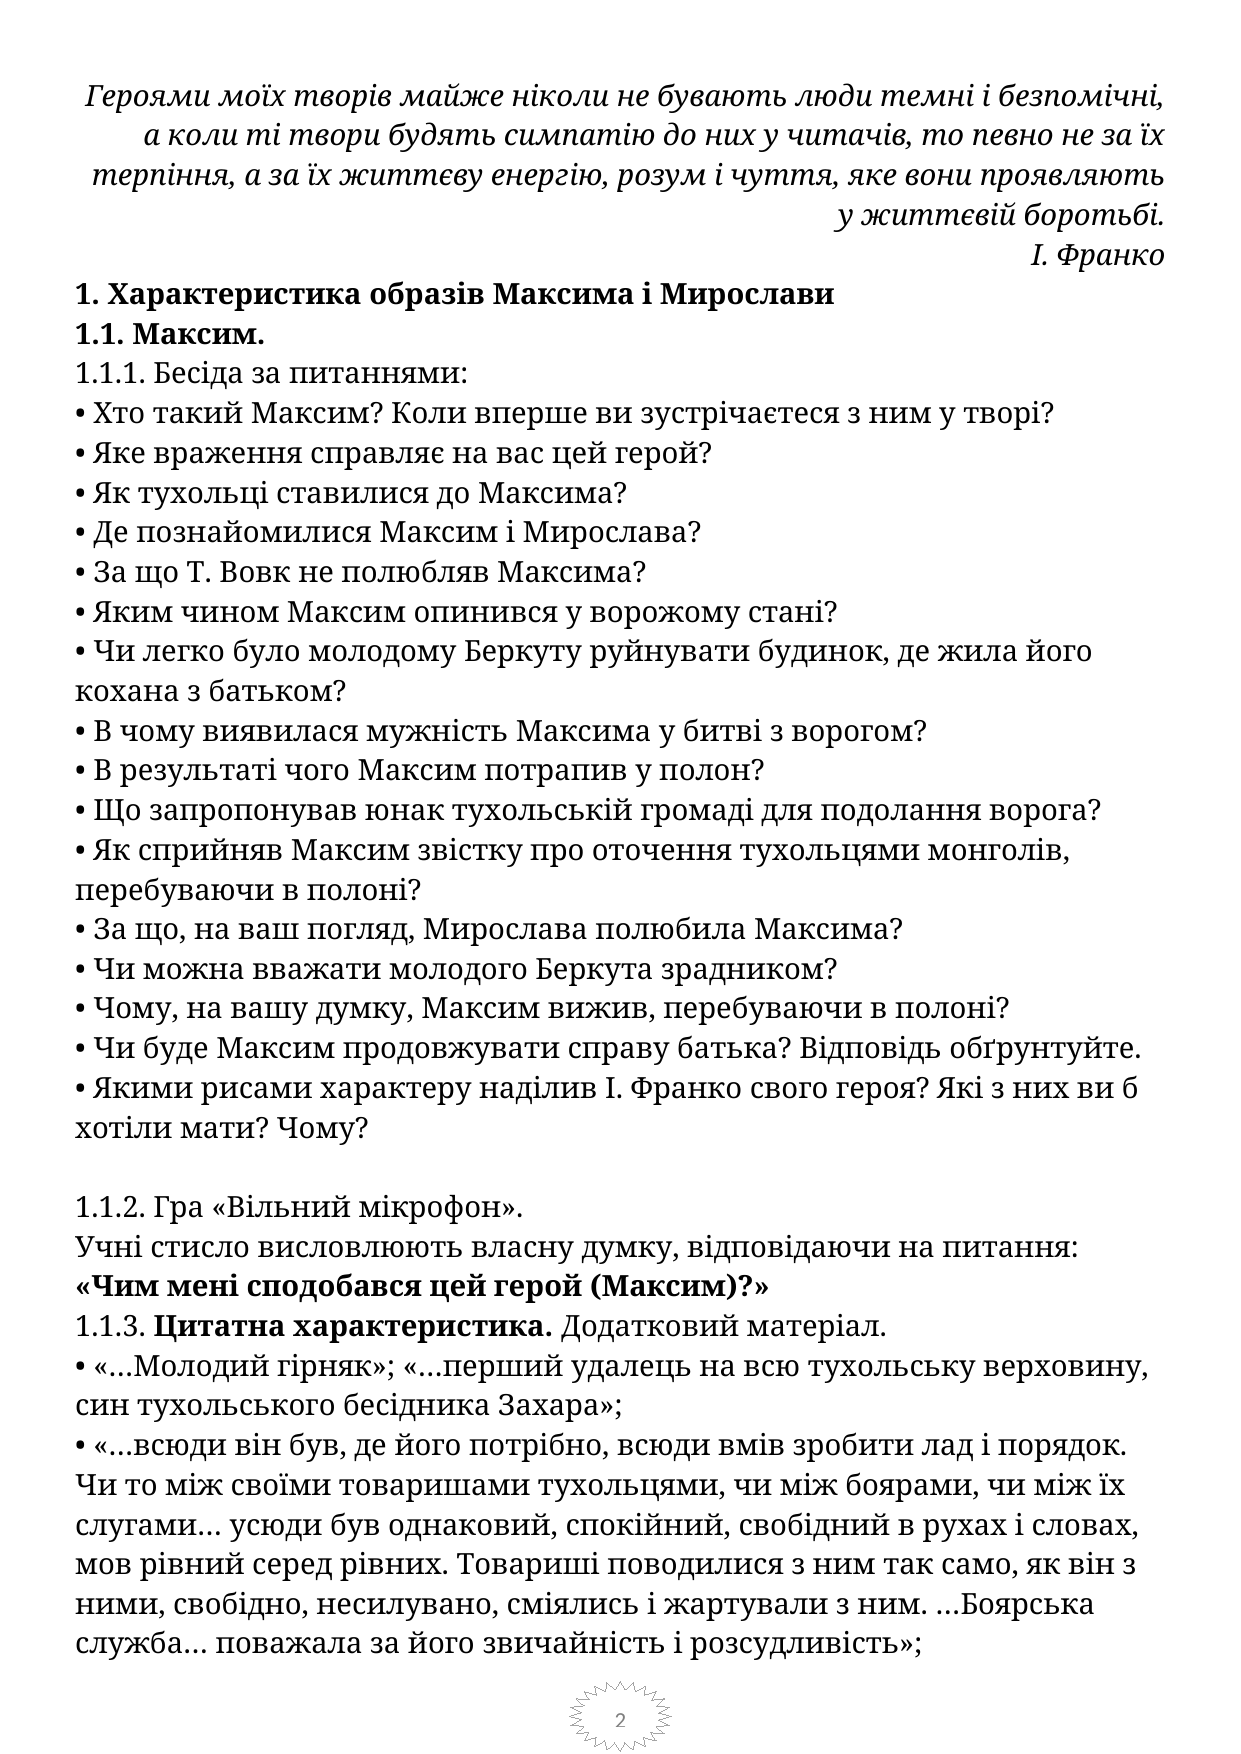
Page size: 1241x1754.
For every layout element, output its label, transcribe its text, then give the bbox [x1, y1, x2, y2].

text 1.1. Максим. [75, 313, 1165, 353]
text 1.1.1. Бесіда за питаннями: • Хто такий Максим? Коли вперше ви зустрічаєтеся з ним у творі? • Яке враження справляє на вас цей герой? • Як тухольці ставилися до Максима? • Де познайомилися Максим і Мирослава? • За що Т. Вовк не полюбляв Максима? • Яким чином Максим опинився у ворожому стані? • Чи легко було молодому Беркуту руйнувати будинок, де жила його кохана з батьком? • В чому виявилася мужність Максима у битві з ворогом? • В результаті чого Максим потрапив у полон? • Що запропонував юнак тухольській громаді для подолання ворога? • Як сприйняв Максим звістку про оточення тухольцями монголів, перебуваючи в полоні? • За що, на ваш погляд, Мирослава полюбила Максима? • Чи можна вважати молодого Беркута зрадником? • Чому, на вашу думку, Максим вижив, перебуваючи в полоні? • Чи буде Максим продовжувати справу батька? Відповідь обґрунтуйте. • Якими рисами характеру наділив І. Франко свого героя? Які з них ви б хотіли мати? Чому? [75, 353, 1165, 1147]
text 1. Характеристика образів Максима і Мирослави [75, 273, 1165, 313]
text 1.1.2. Гра «Вільний мікрофон». Учні стисло висловлюють власну думку, відповідаючи на питання: «Чим мені сподобався цей герой (Максим)?» [75, 1186, 1165, 1305]
text Героями моїх творів майже ніколи не бувають люди темні і безпомічні, а коли ті твори будять симпатію до них у читачів, то певно не за їх терпіння, а за їх життєву енергію, розум і чуття, яке вони проявляють у життєвій боротьбі. І. Франко [75, 75, 1165, 273]
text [75, 1305, 1165, 1662]
